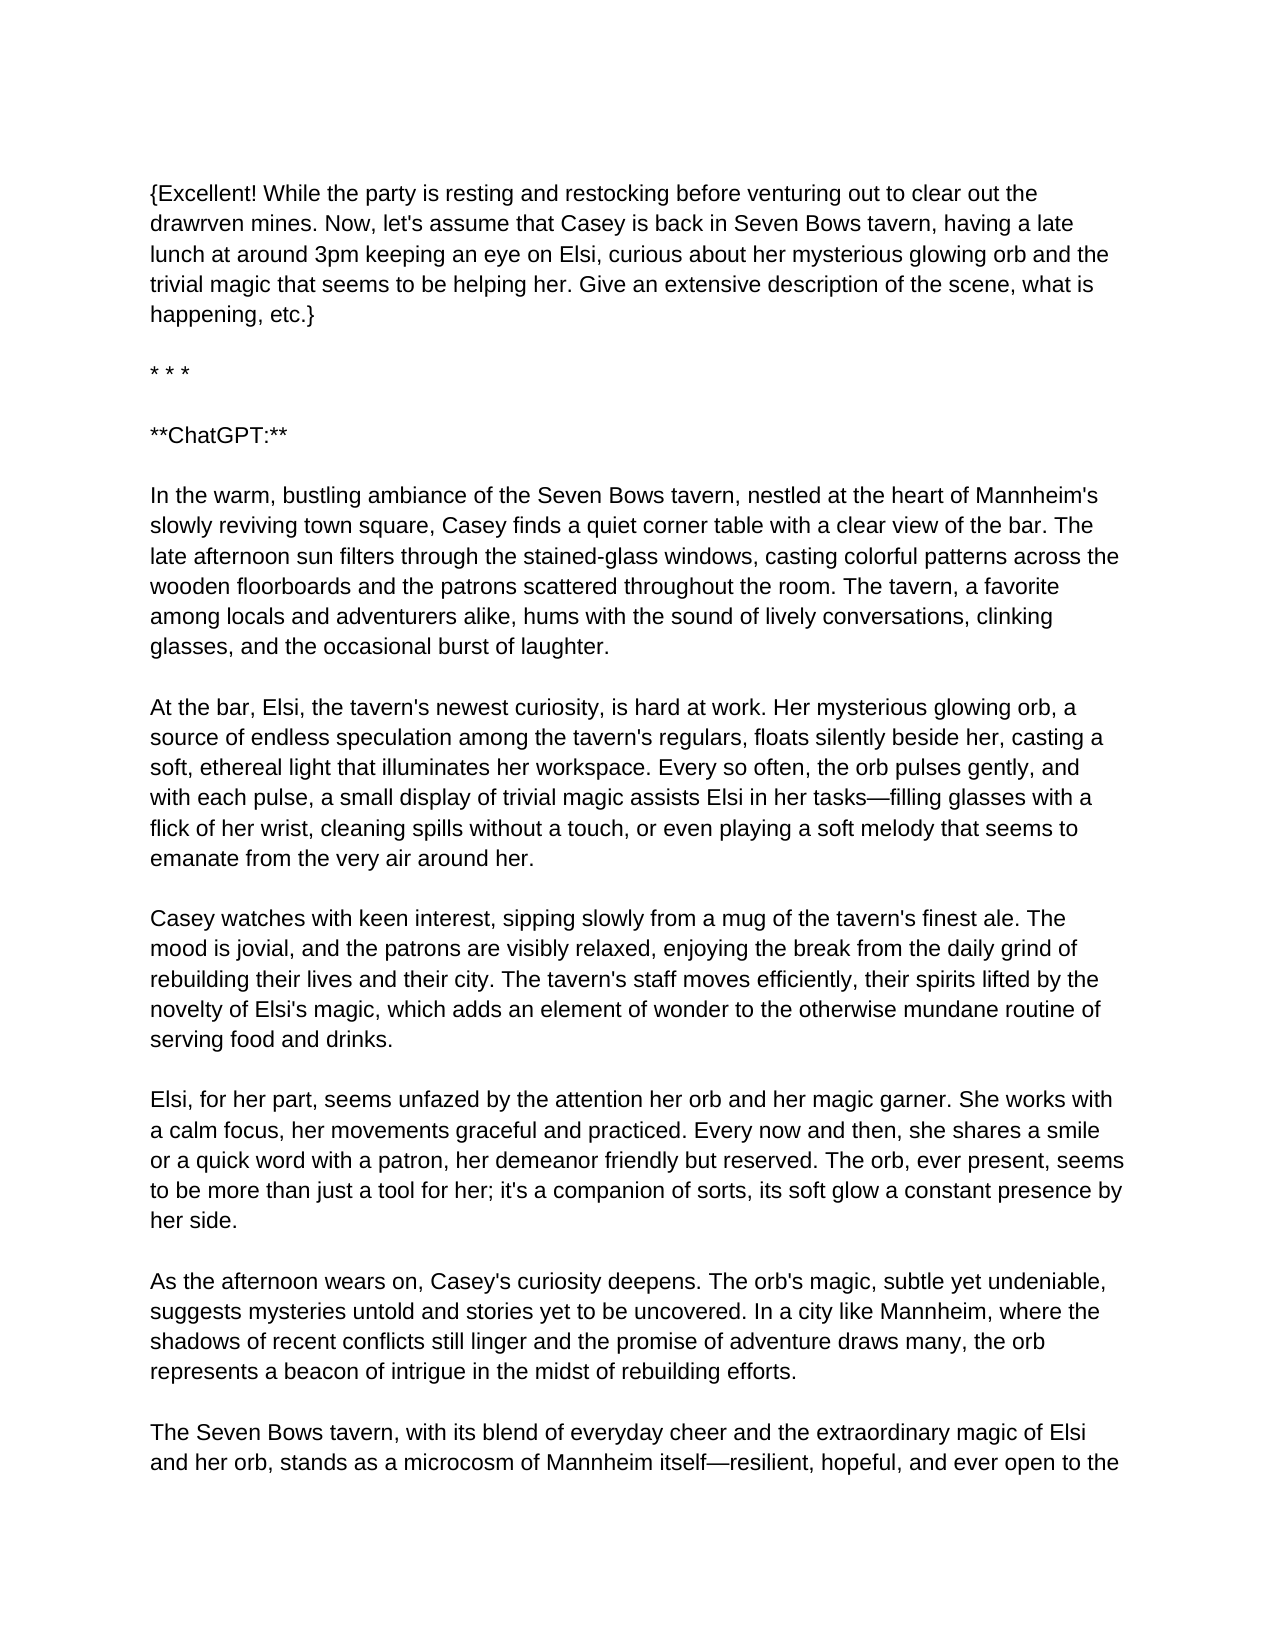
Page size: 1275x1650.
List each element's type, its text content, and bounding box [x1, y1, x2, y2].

text As the afternoon wears on, Casey's curiosity deepens. The orb's magic, subtle yet undeniable, suggests mysteries untold and stories yet to be uncovered. In a city like Mannheim, where the shadows of recent conflicts still linger and the promise of adventure draws many, the orb represents a beacon of intrigue in the midst of rebuilding efforts. [150, 1268, 1125, 1385]
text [150, 1419, 1125, 1475]
text In the warm, bustling ambiance of the Seven Bows tavern, nestled at the heart of Mannheim's slowly reviving town square, Casey finds a quiet corner table with a clear view of the bar. The late afternoon sun filters through the stained-glass windows, casting colorful patterns across the wooden floorboards and the patrons scattered throughout the room. The tavern, a favorite among locals and adventurers alike, hums with the sound of lively conversations, clinking glasses, and the occasional burst of laughter. [150, 482, 1125, 660]
text At the bar, Elsi, the tavern's newest curiosity, is hard at work. Her mysterious glowing orb, a source of endless speculation among the tavern's regulars, floats silently beside her, casting a soft, ethereal light that illuminates her workspace. Every so often, the orb pulses gently, and with each pulse, a small display of trivial magic assists Elsi in her tasks—filling glasses with a flick of her wrist, cleaning spills without a touch, or even playing a soft melody that seems to emanate from the very air around her. [150, 694, 1125, 871]
text * * * [150, 361, 1125, 388]
text Casey watches with keen interest, sipping slowly from a mug of the tavern's finest ale. The mood is jovial, and the patrons are visibly relaxed, enjoying the break from the daily grind of rebuilding their lives and their city. The tavern's staff moves efficiently, their spirits lifted by the novelty of Elsi's magic, which adds an element of wonder to the otherwise mundane routine of serving food and drinks. [150, 905, 1125, 1052]
text **ChatGPT:** [150, 422, 1125, 448]
text Elsi, for her part, seems unfazed by the attention her orb and her magic garner. She works with a calm focus, her movements graceful and practiced. Every now and then, she shares a smile or a quick word with a patron, her demeanor friendly but reserved. The orb, ever present, seems to be more than just a tool for her; it's a companion of sorts, its soft glow a constant presence by her side. [150, 1086, 1125, 1234]
text {Excellent! While the party is resting and restocking before venturing out to clear out the drawrven mines. Now, let's assume that Casey is back in Seven Bows tavern, having a late lunch at around 3pm keeping an eye on Elsi, curious about her mysterious glowing orb and the trivial magic that seems to be helping her. Give an extensive description of the scene, what is happening, etc.} [150, 180, 1125, 327]
